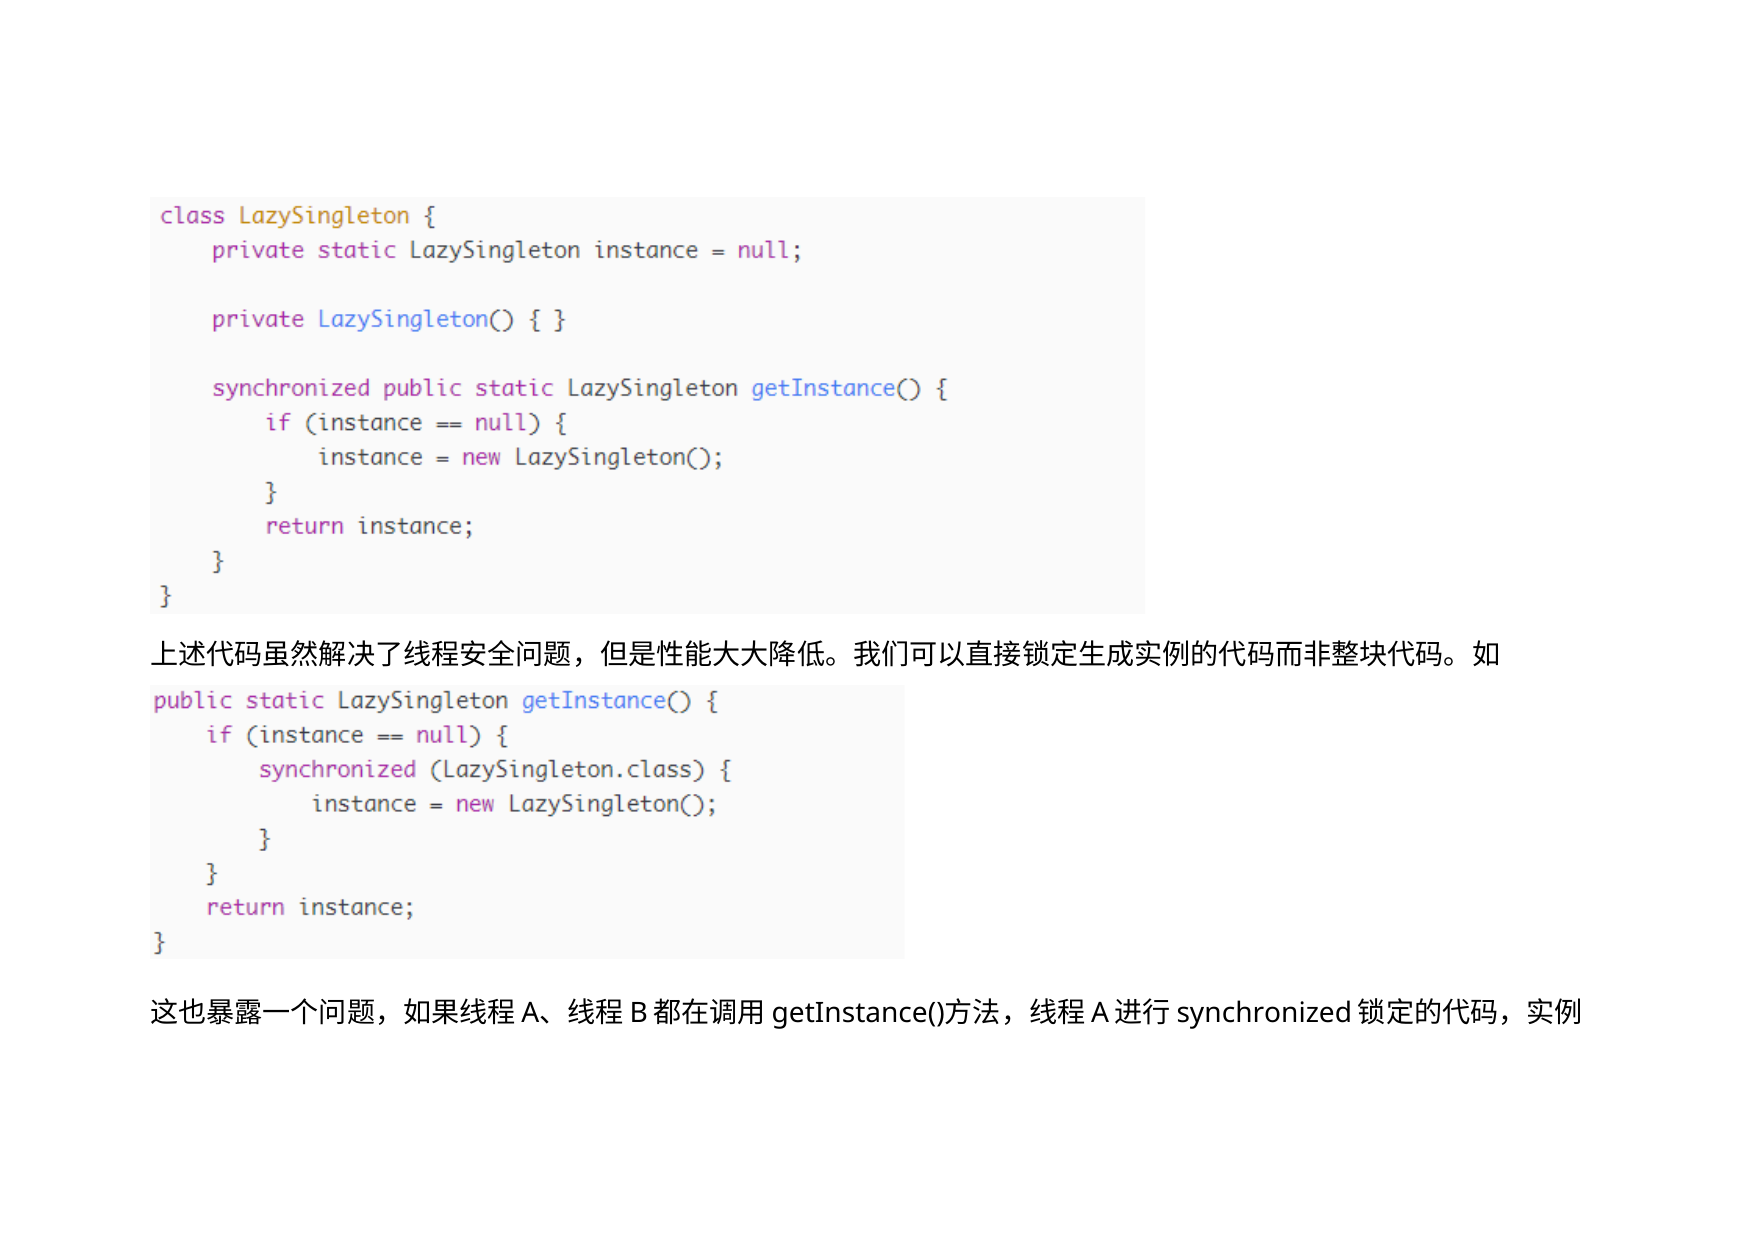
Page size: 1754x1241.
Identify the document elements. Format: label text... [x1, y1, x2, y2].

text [150, 978, 1604, 1043]
picture [150, 685, 905, 959]
picture [150, 197, 1146, 614]
text 上述代码虽然解决了线程安全问题，但是性能大大降低。我们可以直接锁定生成实例的代码而非整块代码。如 [150, 620, 1604, 685]
